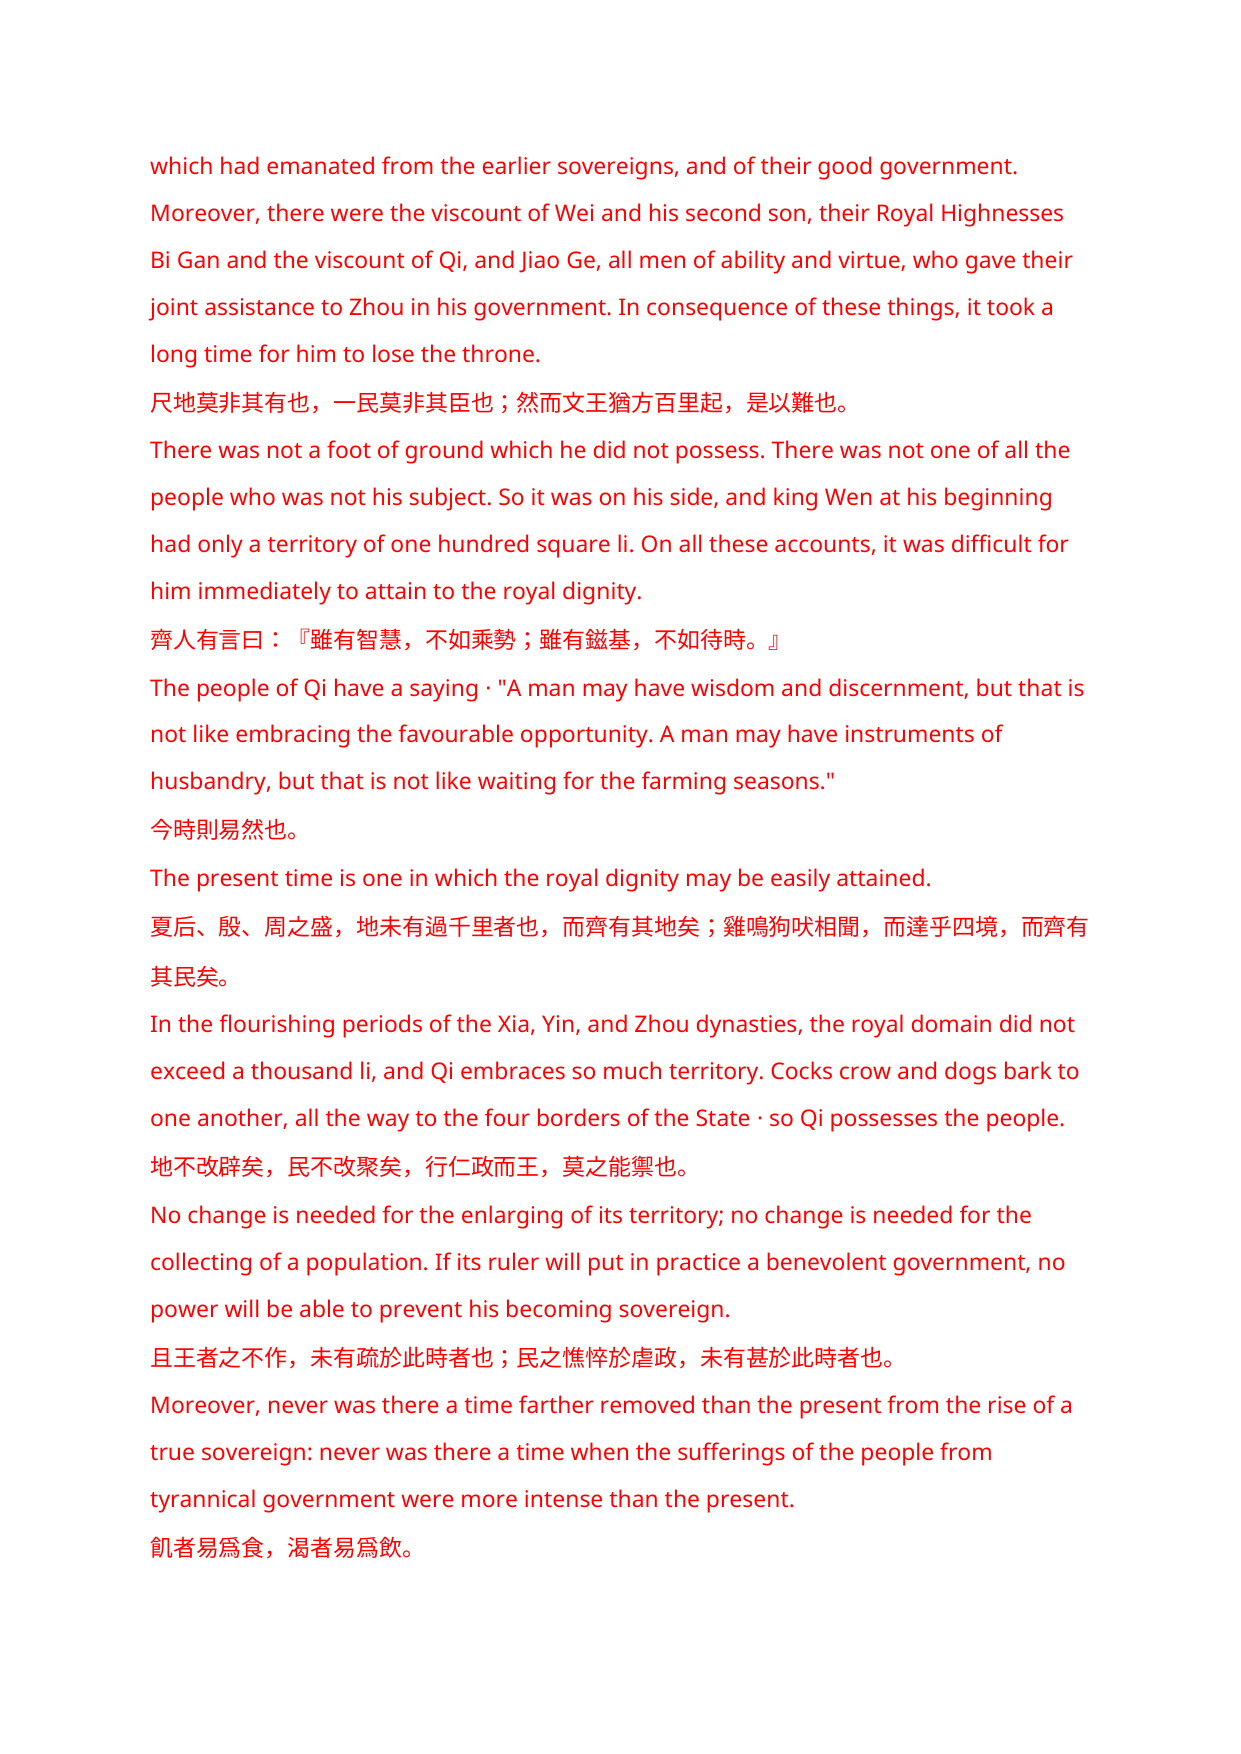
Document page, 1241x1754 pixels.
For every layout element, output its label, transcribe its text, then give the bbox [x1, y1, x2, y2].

text 今時則易然也。 [150, 812, 1090, 845]
text The people of Qi have a saying · "A man may have wisdom and discernment, but that is not like embracing the favourable opportunity. A man may have instruments of husbandry, but that is not like waiting for the farming seasons." [150, 671, 1090, 796]
text 齊人有言曰：『雖有智慧，不如乘勢；雖有鎡基，不如待時。』 [150, 622, 1090, 655]
text No change is needed for the enlarging of its territory; no change is needed for the collecting of a population. If its ruler will put in practice a benevolent government, no power will be able to prevent his becoming sovereign. [150, 1199, 1090, 1324]
text In the flourishing periods of the Xia, Yin, and Zhou dynasties, the royal domain did not exceed a thousand li, and Qi embraces so much territory. Cocks crow and dogs bark to one another, all the way to the four borders of the State · so Qi possesses the people. [150, 1008, 1090, 1133]
text 飢者易爲食，渴者易爲飲。 [150, 1530, 1090, 1563]
text The present time is one in which the royal dignity may be easily attained. [150, 862, 1090, 893]
text 尺地莫非其有也，一民莫非其臣也；然而文王猶方百里起，是以難也。 [150, 384, 1090, 418]
text 地不改辟矣，民不改聚矣，行仁政而王，莫之能禦也。 [150, 1149, 1090, 1182]
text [150, 150, 1090, 369]
text There was not a foot of ground which he did not possess. There was not one of all the people who was not his subject. So it was on his side, and king Wen at his beginning had only a territory of one hundred square li. On all these accounts, it was difficult for him immediately to attain to the royal dignity. [150, 434, 1090, 606]
text 夏后、殷、周之盛，地未有過千里者也，而齊有其地矣；雞鳴狗吠相聞，而達乎四境，而齊有其民矣。 [150, 909, 1090, 992]
text Moreover, never was there a time farther removed than the present from the rise of a true sovereign: never was there a time when the sufferings of the people from tyrannical government were more intense than the present. [150, 1389, 1090, 1514]
text 且王者之不作，未有疏於此時者也；民之憔悴於虐政，未有甚於此時者也。 [150, 1339, 1090, 1373]
